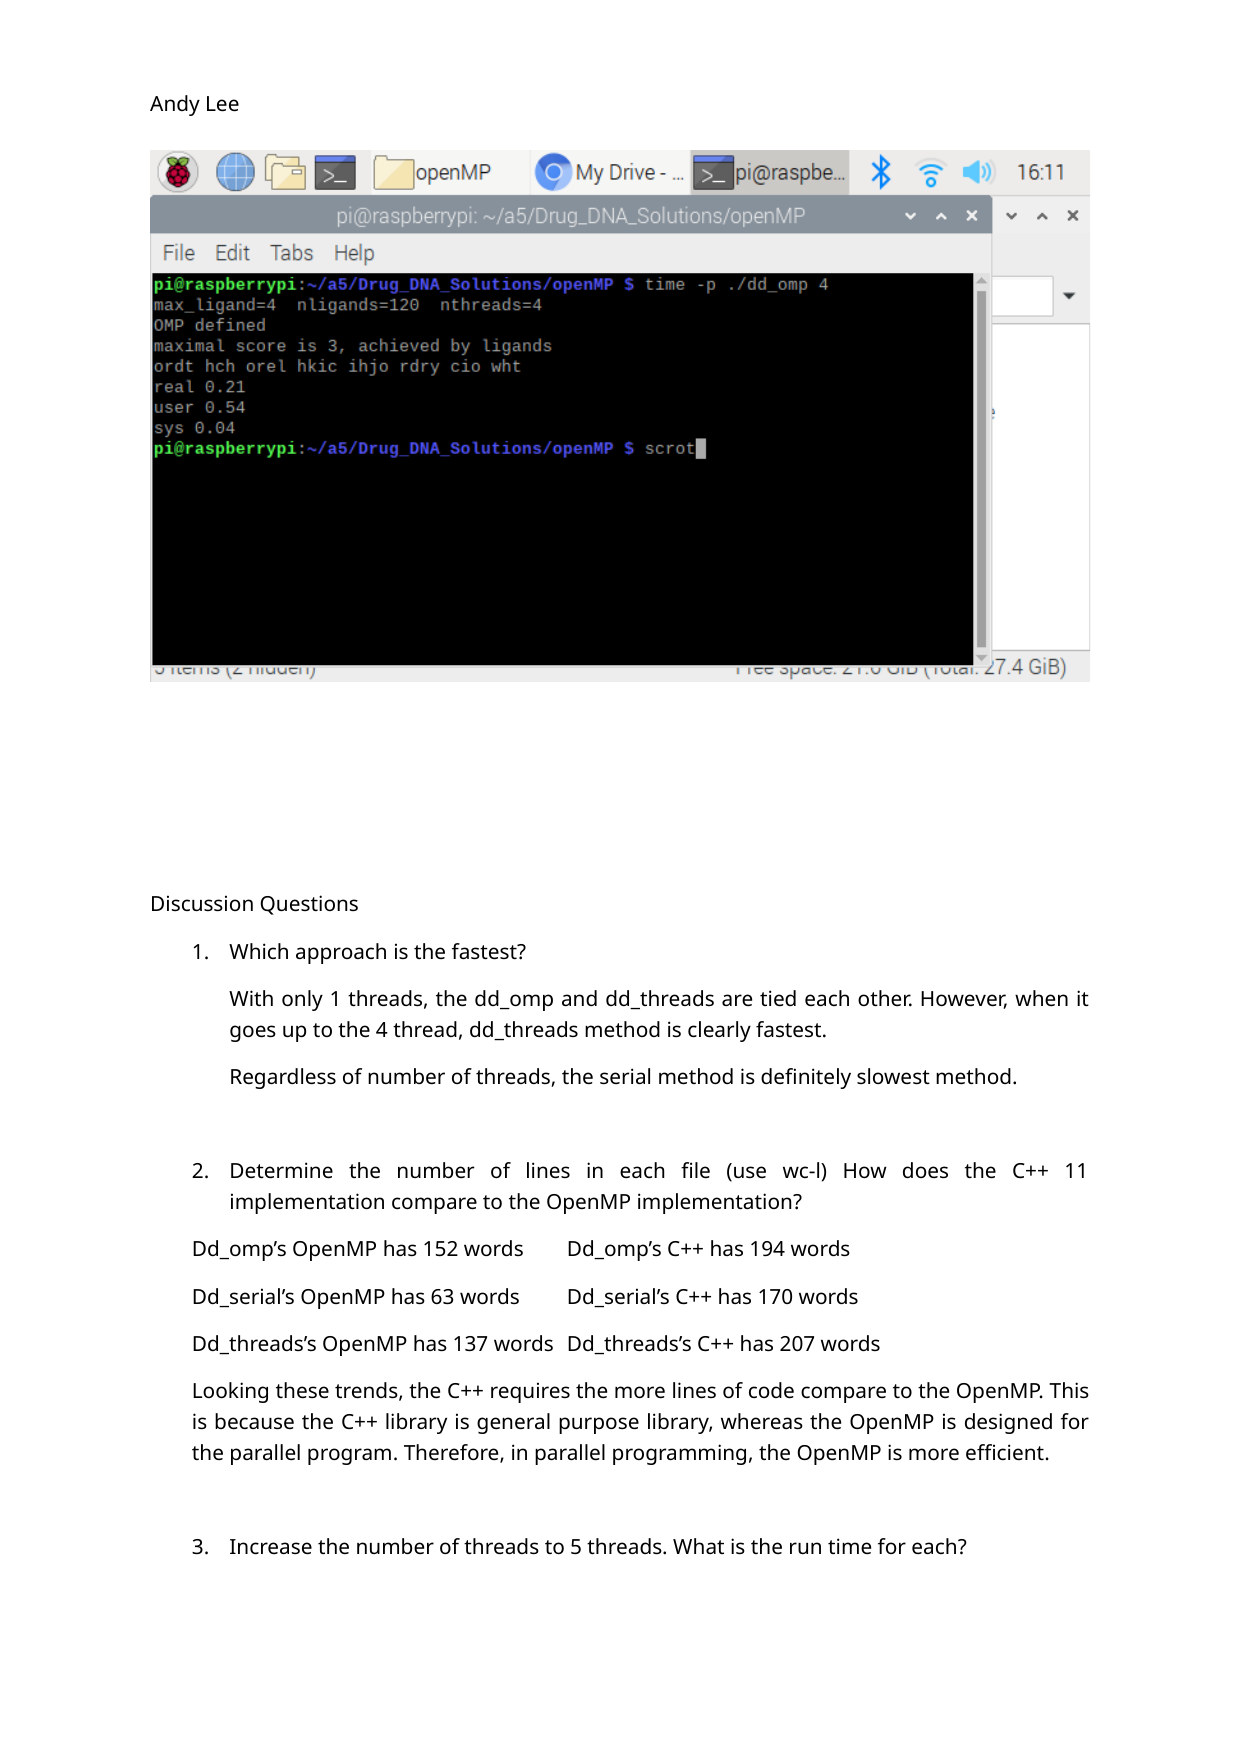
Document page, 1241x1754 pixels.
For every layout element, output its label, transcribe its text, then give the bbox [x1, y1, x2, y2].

text Discussion Questions [150, 889, 1090, 918]
list Regardless of number of threads, the serial method is definitely slowest method. [229, 1062, 1090, 1090]
list Which approach is the fastest? [192, 937, 1090, 965]
list Determine the number of lines in each file (use wc-l) How does the C++ 11 implementation compare to the OpenMP implementation? [192, 1157, 1090, 1216]
text Dd_omp’s OpenMP has 152 words Dd_omp’s C++ has 194 words [192, 1234, 1090, 1263]
text Dd_threads’s OpenMP has 137 words Dd_threads’s C++ has 207 words [192, 1329, 1090, 1357]
picture [150, 150, 1091, 682]
text Looking these trends, the C++ requires the more lines of code compare to the OpenMP. This is because the C++ library is general purpose library, whereas the OpenMP is designed for the parallel program. Therefore, in parallel programming, the OpenMP is more efficient. [192, 1376, 1090, 1466]
list Increase the number of threads to 5 threads. What is the run time for each? [192, 1532, 1090, 1561]
list With only 1 threads, the dd_omp and dd_threads are tied each other. However, when it goes up to the 4 thread, dd_threads method is clearly fastest. [229, 984, 1090, 1043]
text Dd_serial’s OpenMP has 63 words Dd_serial’s C++ has 170 words [192, 1282, 1090, 1310]
